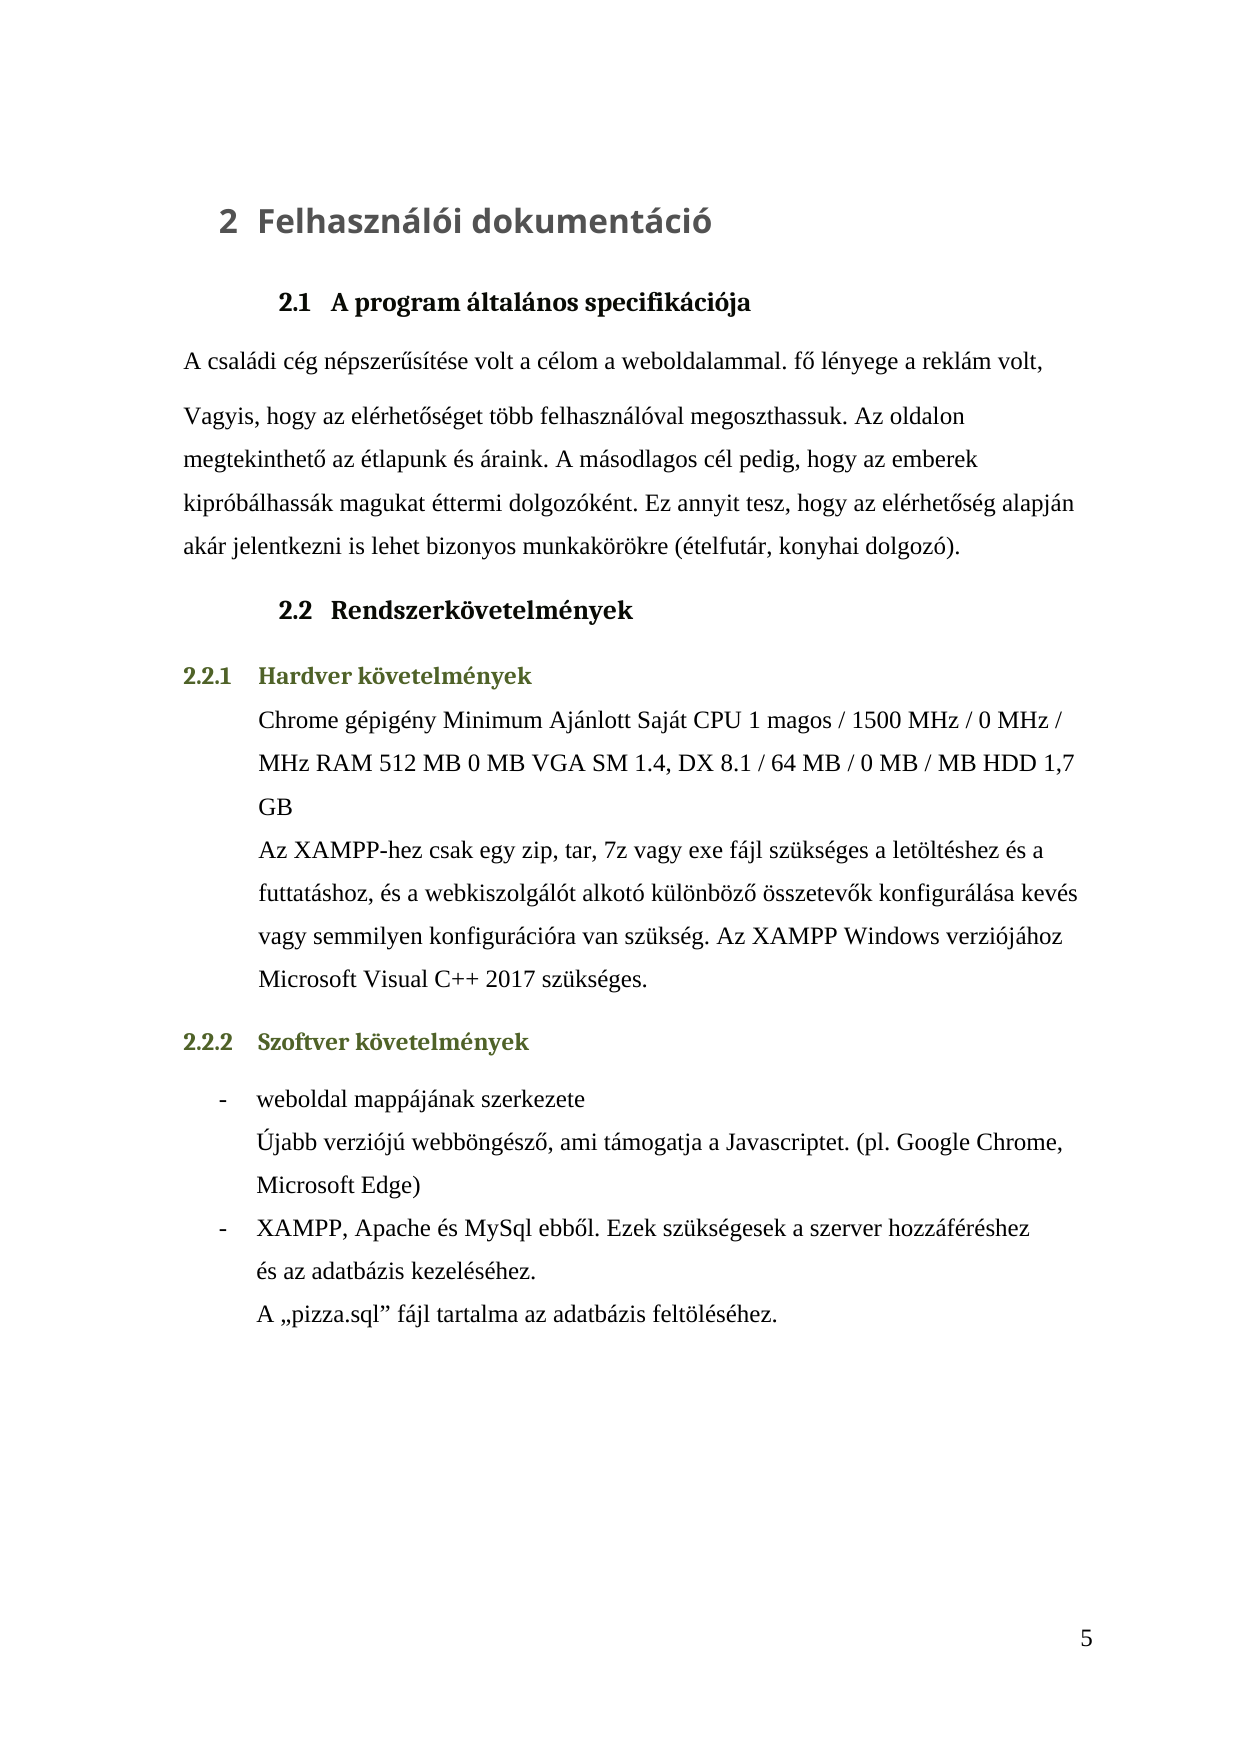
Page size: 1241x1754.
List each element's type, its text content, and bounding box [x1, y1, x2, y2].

subtitle A program általános specifikációja [243, 287, 1092, 318]
text A családi cég népszerűsítése volt a célom a weboldalammal. fő lényege a reklám volt, [183, 346, 1092, 374]
list weboldal mappájának szerkezete Újabb verziójú webböngésző, ami támogatja a Javascriptet. (pl. Google Chrome, Microsoft Edge) [218, 1084, 1092, 1199]
subtitle Hardver követelmények Chrome gépigény Minimum Ajánlott Saját CPU 1 magos / 1500 MHz / 0 MHz / MHz RAM 512 MB 0 MB VGA SM 1.4, DX 8.1 / 64 MB / 0 MB / MB HDD 1,7 GB Az XAMPP-hez csak egy zip, tar, 7z vagy exe fájl szükséges a letöltéshez és a futtatáshoz, és a webkiszolgálót alkotó különböző összetevők konfigurálása kevés vagy semmilyen konfigurációra van szükség. Az XAMPP Windows verziójához Microsoft Visual C++ 2017 szükséges. [183, 662, 1092, 993]
subtitle Szoftver követelmények [183, 1028, 1092, 1057]
text Vagyis, hogy az elérhetőséget több felhasználóval megoszthassuk. Az oldalon megtekinthető az étlapunk és áraink. A másodlagos cél pedig, hogy az emberek kipróbálhassák magukat éttermi dolgozóként. Ez annyit tesz, hogy az elérhetőség alapján akár jelentkezni is lehet bizonyos munkakörökre (ételfutár, konyhai dolgozó). [183, 401, 1092, 559]
list Felhasználói dokumentáció [183, 198, 1092, 243]
list XAMPP, Apache és MySql ebből. Ezek szükségesek a szerver hozzáféréshez és az adatbázis kezeléséhez. A „pizza.sql” fájl tartalma az adatbázis feltöléséhez. [218, 1213, 1092, 1328]
subtitle Rendszerkövetelmények [243, 595, 1092, 626]
